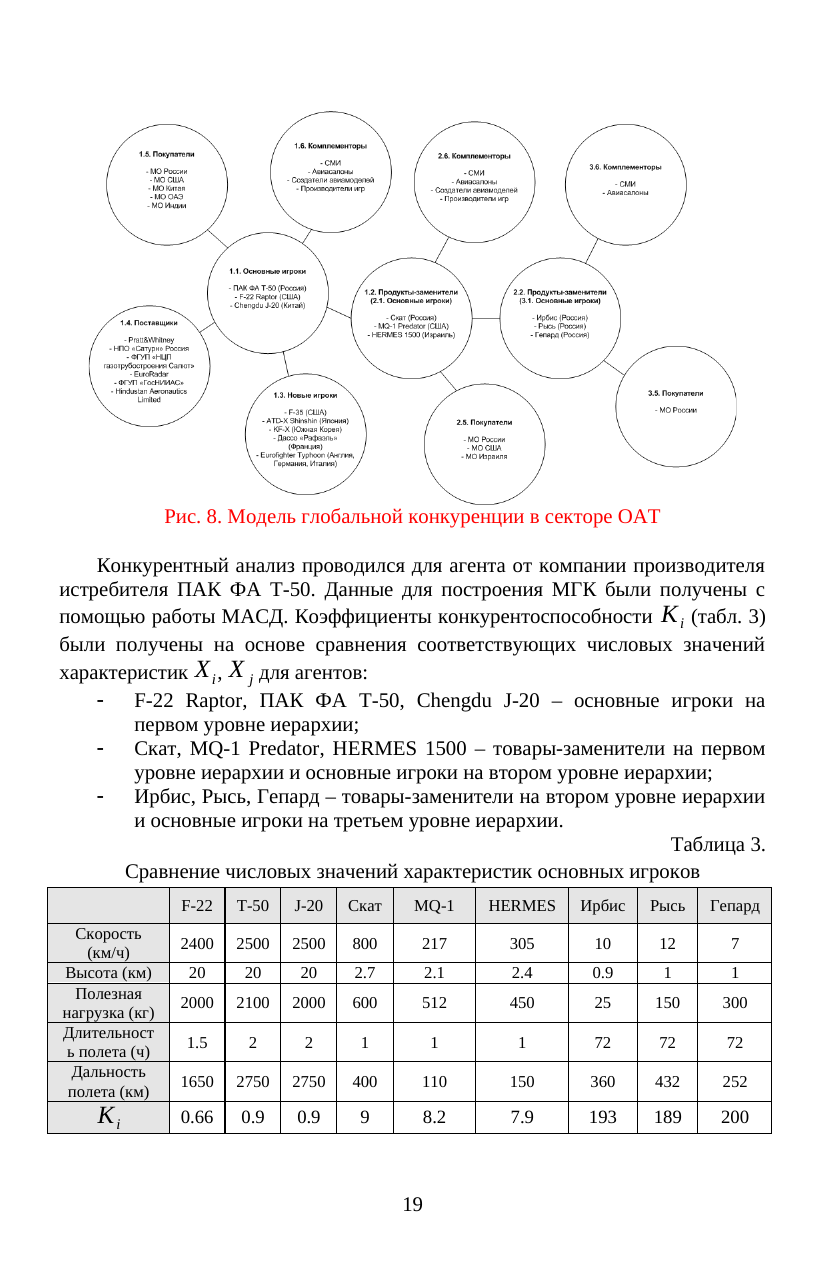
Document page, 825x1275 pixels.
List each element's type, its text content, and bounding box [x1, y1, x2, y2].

table_header [48, 888, 169, 923]
table_cell 7.9 [476, 1102, 568, 1133]
table_cell 305 [476, 924, 568, 962]
table_cell 9 [337, 1102, 393, 1133]
table_cell 2400 [170, 924, 224, 962]
table_cell 2.4 [476, 963, 568, 982]
text Сравнение числовых значений характеристик основных игроков [59, 859, 766, 883]
text Таблица 3. [59, 832, 766, 856]
table_cell 217 [394, 924, 475, 962]
list F-22 Raptor, ПАК ФА T-50, Chengdu J-20 – основные игроки на первом уровне иерархии; [97, 687, 766, 736]
table_cell 1 [337, 1023, 393, 1061]
table_cell 432 [638, 1062, 697, 1101]
list Ирбис, Рысь, Гепард – товары-заменители на втором уровне иерархии и основные игроки на третьем уровне иерархии. [97, 784, 766, 832]
table_cell 512 [394, 984, 475, 1022]
table_header F-22 [170, 888, 224, 923]
table_cell 110 [394, 1062, 475, 1101]
table_cell Полезная нагрузка (кг) [48, 984, 169, 1022]
table_cell 360 [569, 1062, 637, 1101]
table_cell 72 [698, 1023, 771, 1061]
table_cell Скорость (км/ч) [48, 924, 169, 962]
table_cell 450 [476, 984, 568, 1022]
table_cell 2 [281, 1023, 336, 1061]
table_cell 2000 [170, 984, 224, 1022]
table_cell 0.9 [226, 1102, 280, 1133]
table_cell 400 [337, 1062, 393, 1101]
table_cell 2.1 [394, 963, 475, 982]
picture [88, 111, 737, 505]
table_cell 20 [170, 963, 224, 982]
table_cell 2.7 [337, 963, 393, 982]
table_cell 1 [638, 963, 697, 982]
table_cell 12 [638, 924, 697, 962]
table_cell Дальность полета (км) [48, 1062, 169, 1101]
table_cell 1 [476, 1023, 568, 1061]
table_cell 200 [698, 1102, 771, 1133]
table_cell 72 [569, 1023, 637, 1061]
table_cell 0.9 [569, 963, 637, 982]
table_cell 2750 [281, 1062, 336, 1101]
table_cell 8.2 [394, 1102, 475, 1133]
table_cell 20 [281, 963, 336, 982]
table_cell 1 [698, 963, 771, 982]
table_cell 252 [698, 1062, 771, 1101]
table_cell Длительность полета (ч) [48, 1023, 169, 1061]
table_header Ирбис [569, 888, 637, 923]
list Скат, MQ-1 Predator, HERMES 1500 – товары-заменители на первом уровне иерархии и основные игроки на втором уровне иерархии; [97, 736, 766, 784]
table_cell 0.66 [170, 1102, 224, 1133]
table_cell 193 [569, 1102, 637, 1133]
table_header Скат [337, 888, 393, 923]
text Рис. 8. Модель глобальной конкуренции в секторе ОАТ [59, 504, 766, 528]
table_cell 150 [476, 1062, 568, 1101]
table_cell 72 [638, 1023, 697, 1061]
table_cell 1650 [170, 1062, 224, 1101]
table_cell 150 [638, 984, 697, 1022]
table_cell 2500 [226, 924, 280, 962]
table_header Рысь [638, 888, 697, 923]
table_cell 7 [698, 924, 771, 962]
table_header Гепард [698, 888, 771, 923]
table_cell 189 [638, 1102, 697, 1133]
table_cell 0.9 [281, 1102, 336, 1133]
table_cell 2100 [226, 984, 280, 1022]
table_cell 10 [569, 924, 637, 962]
text Конкурентный анализ проводился для агента от компании производителя истребителя ПАК ФА T-50. Данные для построения МГК были получены с помощью работы МАСД. Коэффициенты конкурентоспособности (табл. 3) были получены на основе сравнения соответствующих числовых значений характеристик , для агентов: [59, 553, 766, 687]
table_cell 2500 [281, 924, 336, 962]
table_cell 800 [337, 924, 393, 962]
table_cell 20 [226, 963, 280, 982]
table_cell 1.5 [170, 1023, 224, 1061]
table_cell [48, 1102, 169, 1133]
table_cell 2 [226, 1023, 280, 1061]
table_cell 600 [337, 984, 393, 1022]
table_header T-50 [226, 888, 280, 923]
table_cell Высота (км) [48, 963, 169, 982]
table_cell 2000 [281, 984, 336, 1022]
table_cell 300 [698, 984, 771, 1022]
table_cell 2750 [226, 1062, 280, 1101]
table_header MQ-1 [394, 888, 475, 923]
table_header J-20 [281, 888, 336, 923]
table_header HERMES [476, 888, 568, 923]
table_cell 1 [394, 1023, 475, 1061]
table_cell 25 [569, 984, 637, 1022]
